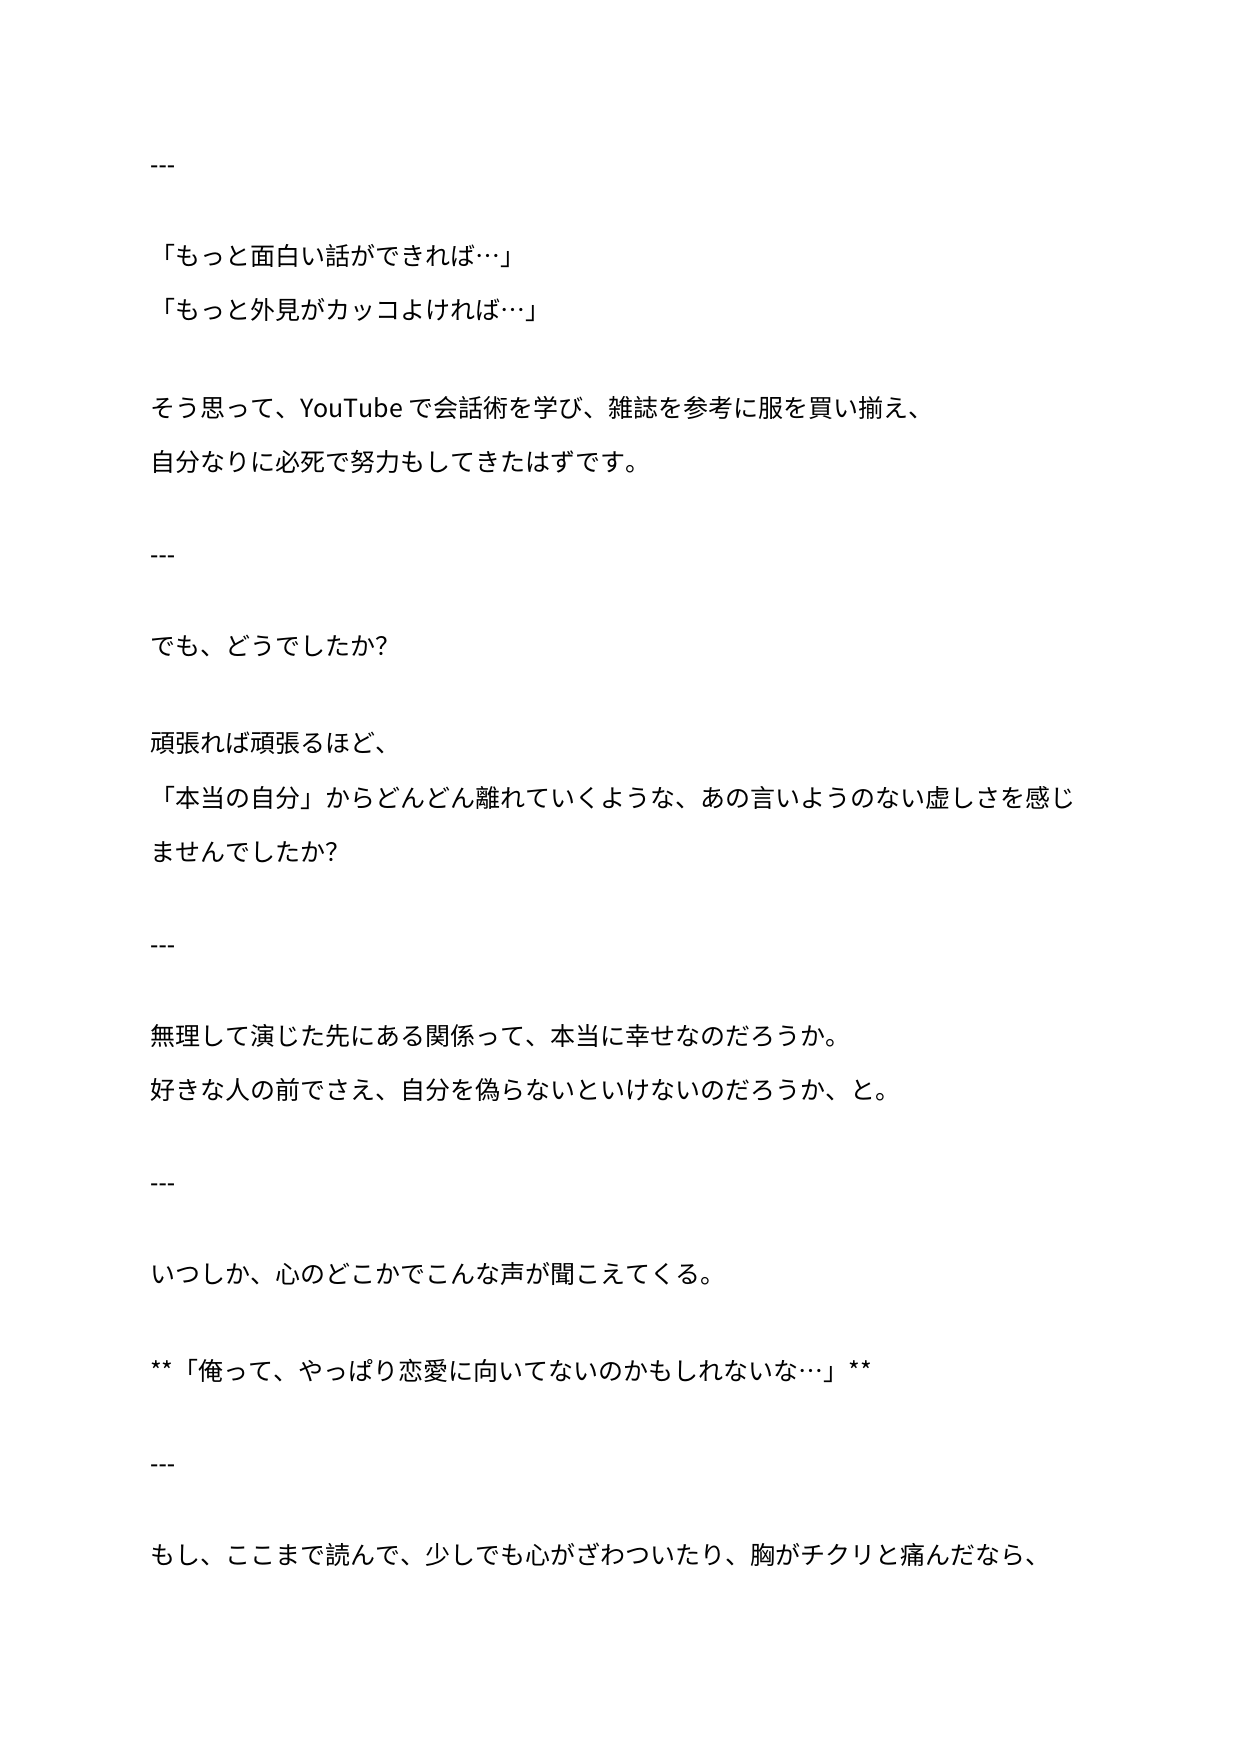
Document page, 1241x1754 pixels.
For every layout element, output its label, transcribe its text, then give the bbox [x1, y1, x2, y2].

text 好きな人の前でさえ、自分を偽らないといけないのだろうか、と。 [150, 1071, 1090, 1107]
text 「もっと面白い話ができれば…」 [150, 236, 1090, 272]
text もし、ここまで読んで、少しでも心がざわついたり、胸がチクリと痛んだなら、 [150, 1536, 1090, 1572]
text --- [150, 150, 1090, 179]
text そう思って、YouTubeで会話術を学び、雑誌を参考に服を買い揃え、 [150, 388, 1090, 424]
text --- [150, 930, 1090, 959]
text いつしか、心のどこかでこんな声が聞こえてくる。 [150, 1254, 1090, 1291]
text 「もっと外見がカッコよければ…」 [150, 291, 1090, 327]
text --- [150, 540, 1090, 569]
text 「本当の自分」からどんどん離れていくような、あの言いようのない虚しさを感じませんでしたか？ [150, 778, 1090, 869]
text 自分なりに必死で努力もしてきたはずです。 [150, 442, 1090, 479]
text --- [150, 1168, 1090, 1197]
text でも、どうでしたか？ [150, 626, 1090, 662]
text --- [150, 1449, 1090, 1478]
text 無理して演じた先にある関係って、本当に幸せなのだろうか。 [150, 1016, 1090, 1052]
text **「俺って、やっぱり恋愛に向いてないのかもしれないな…」** [150, 1352, 1090, 1388]
text 頑張れば頑張るほど、 [150, 724, 1090, 760]
